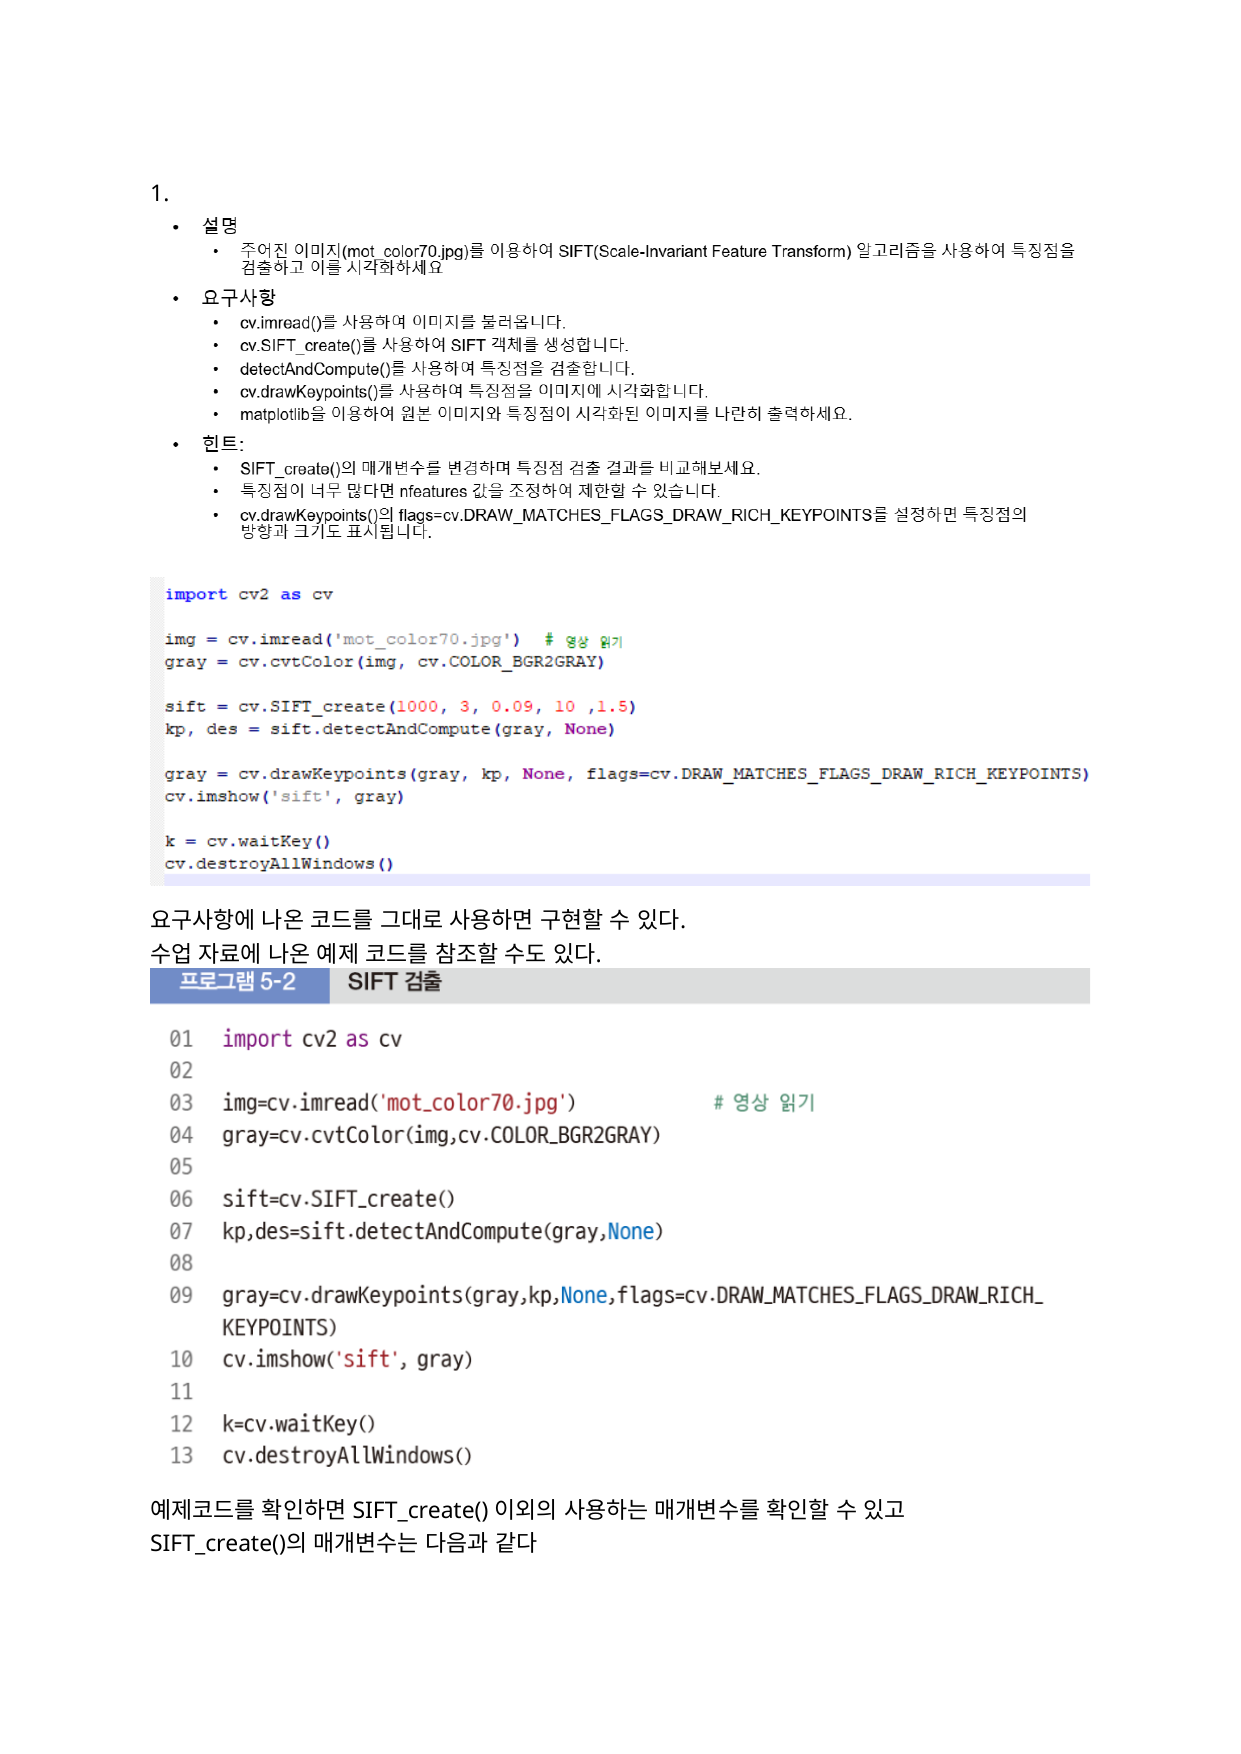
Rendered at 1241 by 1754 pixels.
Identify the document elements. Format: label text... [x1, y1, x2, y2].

picture [150, 968, 1091, 1476]
text 요구사항에 나온 코드를 그대로 사용하면 구현할 수 있다. 수업 자료에 나온 예제 코드를 참조할 수도 있다. [150, 902, 1090, 968]
picture [150, 208, 1091, 561]
text 예제코드를 확인하면 SIFT_create() 이외의 사용하는 매개변수를 확인할 수 있고 SIFT_create()의 매개변수는 다음과 같다 [150, 1492, 1090, 1558]
text 1. [150, 177, 1090, 208]
picture [150, 577, 1091, 886]
